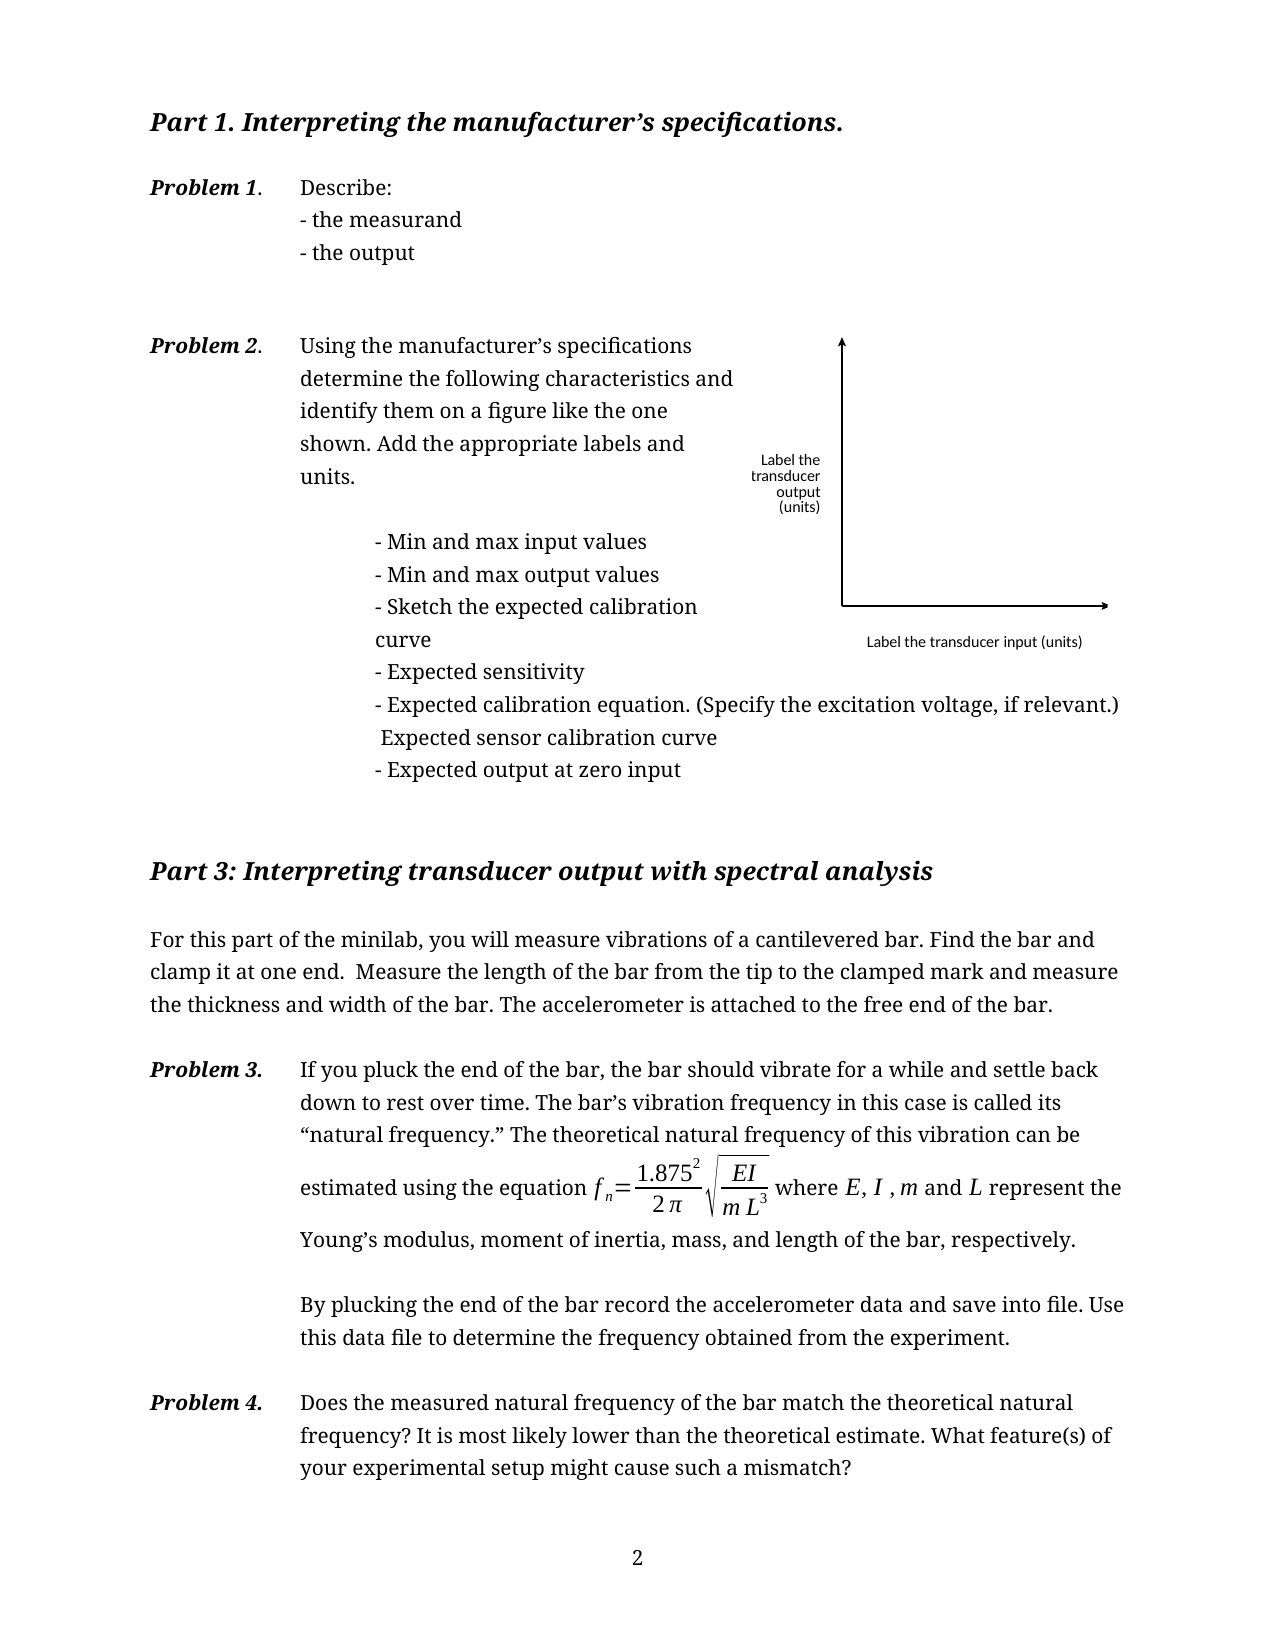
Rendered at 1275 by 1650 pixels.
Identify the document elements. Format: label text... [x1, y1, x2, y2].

text Problem 2. Using the manufacturer’s specifications determine the following characteristics and identify them on a figure like the one shown. Add the appropriate labels and units. [150, 331, 1125, 490]
text Problem 1. Describe: - the measurand - the output [150, 173, 1125, 299]
text - Expected calibration equation. (Specify the excitation voltage, if relevant.) [375, 690, 1125, 718]
text Problem 3. If you pluck the end of the bar, the bar should vibrate for a while and settle back down to rest over time. The bar’s vibration frequency in this case is called its “natural frequency.” The theoretical natural frequency of this vibration can be estimated using the equation where , , and represent the Young’s modulus, moment of inertia, mass, and length of the bar, respectively. [150, 1055, 1125, 1254]
text Part 3: Interpreting transducer output with spectral analysis [150, 853, 1125, 887]
text By plucking the end of the bar record the accelerometer data and save into file. Use this data file to determine the frequency obtained from the experiment. [150, 1290, 1125, 1351]
text For this part of the minilab, you will measure vibrations of a cantilevered bar. Find the bar and clamp it at one end. Measure the length of the bar from the tip to the clamped mark and measure the thickness and width of the bar. The accelerometer is attached to the free end of the bar. [150, 925, 1125, 1018]
subtitle Part 1. Interpreting the manufacturer’s specifications. [150, 105, 1125, 139]
text - Min and max input values - Min and max output values - Sketch the expected calibration curve - Expected sensitivity [375, 527, 1125, 686]
text Problem 4. Does the measured natural frequency of the bar match the theoretical natural frequency? It is most likely lower than the theoretical estimate. What feature(s) of your experimental setup might cause such a mismatch? [150, 1388, 1125, 1482]
text Expected sensor calibration curve - Expected output at zero input [375, 723, 1125, 784]
